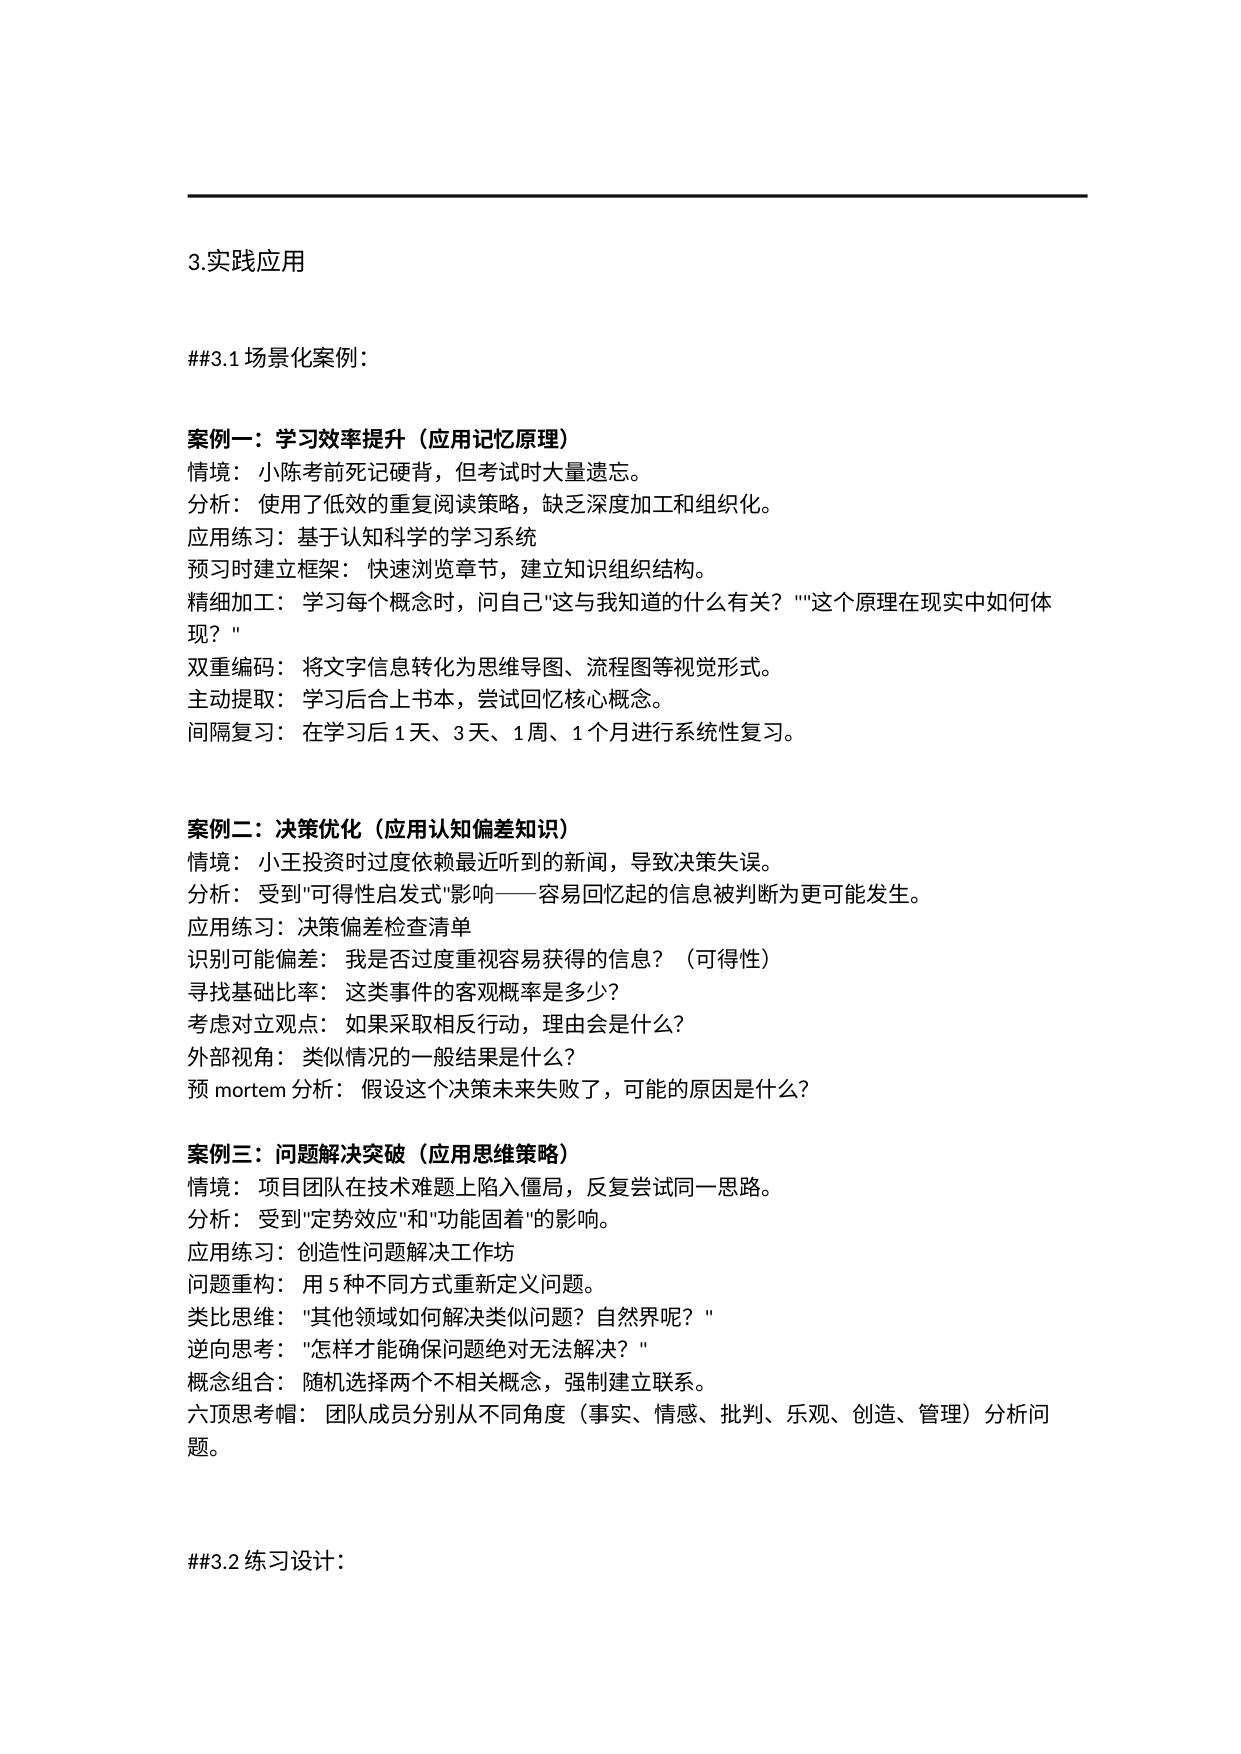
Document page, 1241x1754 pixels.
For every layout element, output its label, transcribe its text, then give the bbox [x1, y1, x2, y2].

text 识别可能偏差： 我是否过度重视容易获得的信息？（可得性） [187, 942, 1053, 974]
text 预习时建立框架： 快速浏览章节，建立知识组织结构。 [187, 552, 1053, 584]
text 寻找基础比率： 这类事件的客观概率是多少？ [187, 974, 1053, 1007]
text 情境： 小陈考前死记硬背，但考试时大量遗忘。 [187, 454, 1053, 487]
text 案例一：学习效率提升（应用记忆原理） [187, 422, 1053, 454]
text 应用练习：决策偏差检查清单 [187, 909, 1053, 942]
text 间隔复习： 在学习后1天、3天、1周、1个月进行系统性复习。 [187, 714, 1053, 747]
text 六顶思考帽： 团队成员分别从不同角度（事实、情感、批判、乐观、创造、管理）分析问题。 [187, 1397, 1053, 1462]
text 情境： 项目团队在技术难题上陷入僵局，反复尝试同一思路。 [187, 1169, 1053, 1202]
text 分析： 受到"可得性启发式"影响——容易回忆起的信息被判断为更可能发生。 [187, 877, 1053, 909]
text 分析： 受到"定势效应"和"功能固着"的影响。 [187, 1202, 1053, 1234]
text 精细加工： 学习每个概念时，问自己"这与我知道的什么有关？""这个原理在现实中如何体现？" [187, 584, 1053, 649]
text 双重编码： 将文字信息转化为思维导图、流程图等视觉形式。 [187, 649, 1053, 682]
text 案例三：问题解决突破（应用思维策略） [187, 1137, 1053, 1169]
text 类比思维： "其他领域如何解决类似问题？自然界呢？" [187, 1299, 1053, 1332]
text 案例二：决策优化（应用认知偏差知识） [187, 812, 1053, 844]
text ##3.1场景化案例： [187, 324, 1053, 389]
text 概念组合： 随机选择两个不相关概念，强制建立联系。 [187, 1364, 1053, 1397]
text 考虑对立观点： 如果采取相反行动，理由会是什么？ [187, 1007, 1053, 1039]
text 应用练习：基于认知科学的学习系统 [187, 519, 1053, 552]
text 情境： 小王投资时过度依赖最近听到的新闻，导致决策失误。 [187, 844, 1053, 877]
text ##3.2练习设计： [187, 1527, 1053, 1592]
text 分析： 使用了低效的重复阅读策略，缺乏深度加工和组织化。 [187, 487, 1053, 519]
text 外部视角： 类似情况的一般结果是什么？ [187, 1039, 1053, 1072]
list 3.实践应用 [187, 227, 1053, 292]
text 主动提取： 学习后合上书本，尝试回忆核心概念。 [187, 682, 1053, 714]
text 逆向思考： "怎样才能确保问题绝对无法解决？" [187, 1332, 1053, 1364]
text 问题重构： 用5种不同方式重新定义问题。 [187, 1267, 1053, 1299]
text 预 mortem分析： 假设这个决策未来失败了，可能的原因是什么？ [187, 1072, 1053, 1104]
text 应用练习：创造性问题解决工作坊 [187, 1234, 1053, 1267]
